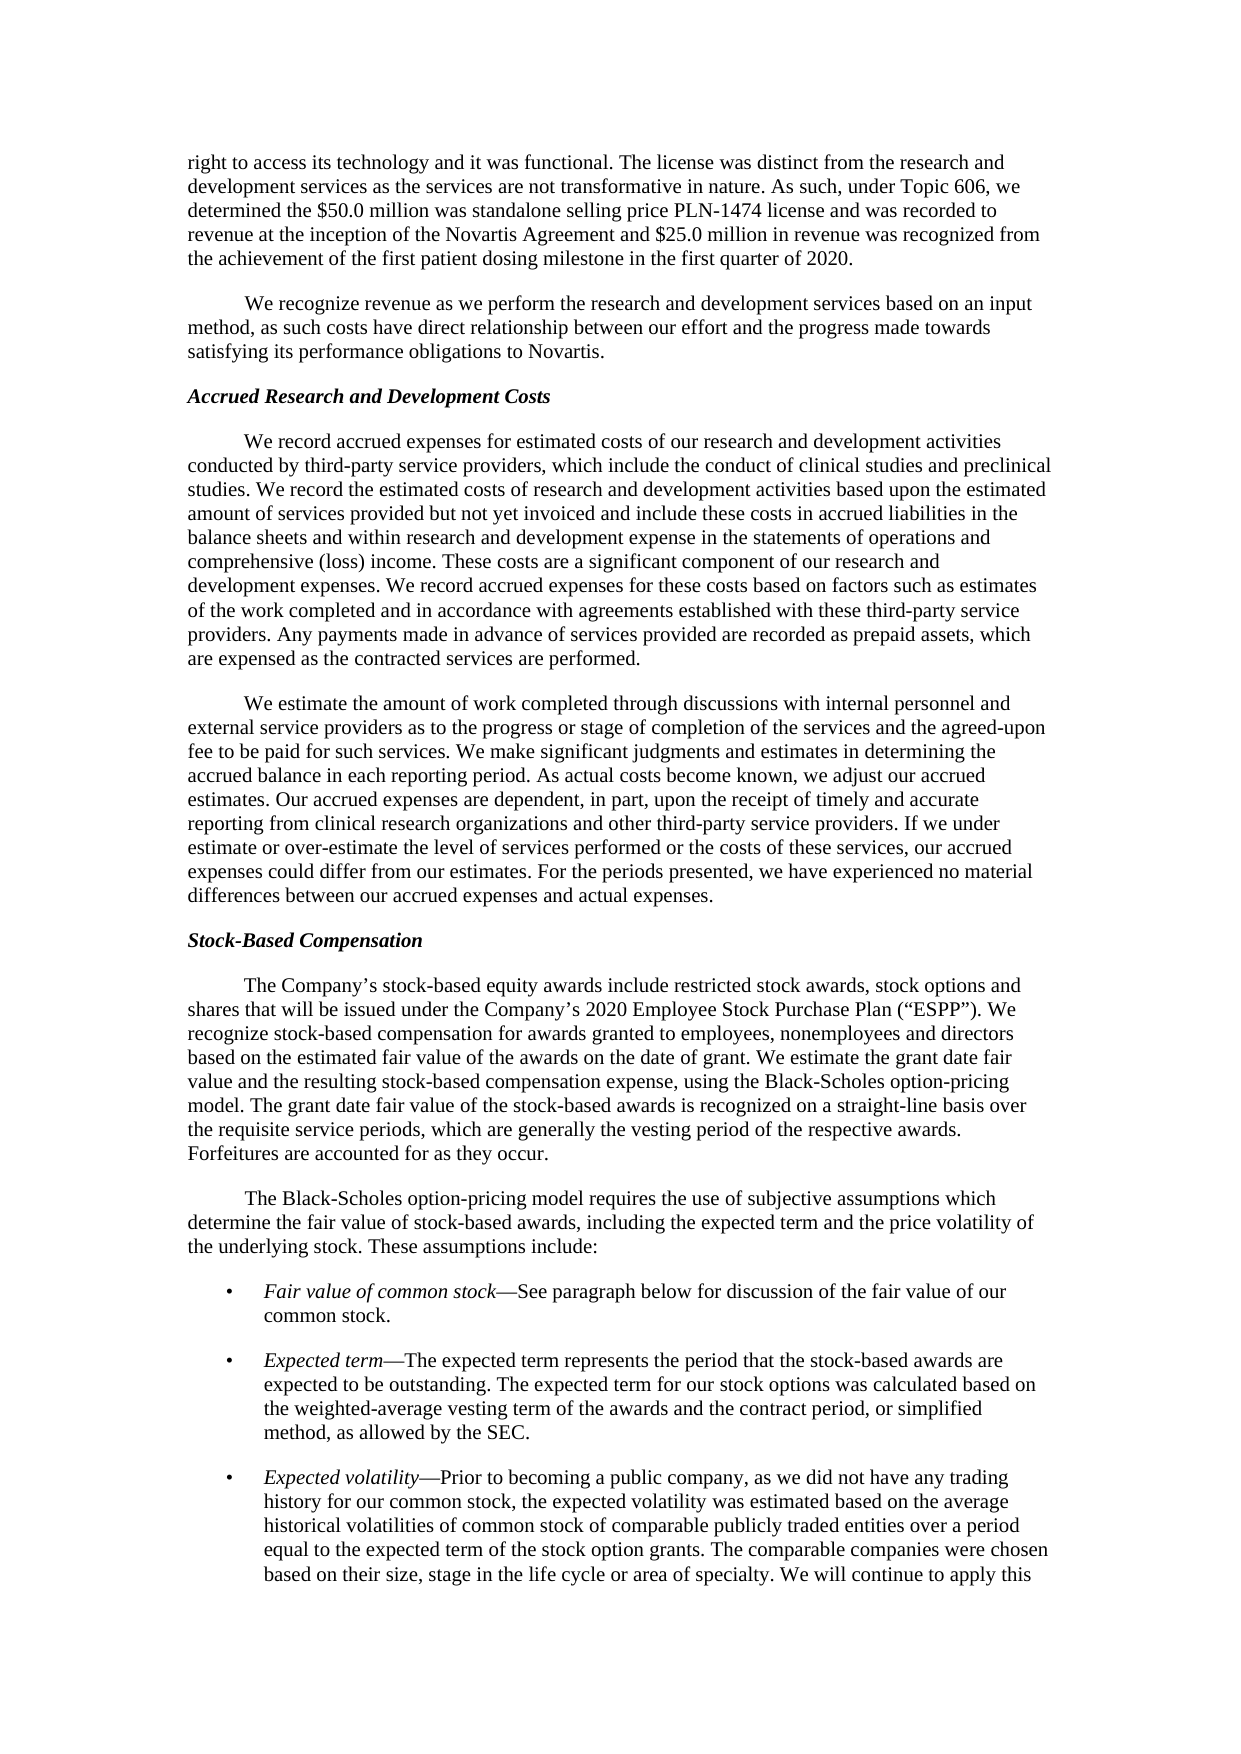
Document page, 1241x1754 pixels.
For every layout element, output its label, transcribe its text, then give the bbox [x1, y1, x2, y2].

text We estimate the amount of work completed through discussions with internal personnel and external service providers as to the progress or stage of completion of the services and the agreed-upon fee to be paid for such services. We make significant judgments and estimates in determining the accrued balance in each reporting period. As actual costs become known, we adjust our accrued estimates. Our accrued expenses are dependent, in part, upon the receipt of timely and accurate reporting from clinical research organizations and other third-party service providers. If we under estimate or over-estimate the level of services performed or the costs of these services, our accrued expenses could differ from our estimates. For the periods presented, we have experienced no material differences between our accrued expenses and actual expenses. [187, 691, 1053, 907]
text Stock-Based Compensation [187, 928, 1053, 952]
text We record accrued expenses for estimated costs of our research and development activities conducted by third-party service providers, which include the conduct of clinical studies and preclinical studies. We record the estimated costs of research and development activities based upon the estimated amount of services provided but not yet invoiced and include these costs in accrued liabilities in the balance sheets and within research and development expense in the statements of operations and comprehensive (loss) income. These costs are a significant component of our research and development expenses. We record accrued expenses for these costs based on factors such as estimates of the work completed and in accordance with agreements established with these third-party service providers. Any payments made in advance of services provided are recorded as prepaid assets, which are expensed as the contracted services are performed. [187, 429, 1053, 670]
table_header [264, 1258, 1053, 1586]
text We recognize revenue as we perform the research and development services based on an input method, as such costs have direct relationship between our effort and the progress made towards satisfying its performance obligations to Novartis. [187, 291, 1053, 363]
text The Company’s stock-based equity awards include restricted stock awards, stock options and shares that will be issued under the Company’s 2020 Employee Stock Purchase Plan (“ESPP”). We recognize stock-based compensation for awards granted to employees, nonemployees and directors based on the estimated fair value of the awards on the date of grant. We estimate the grant date fair value and the resulting stock-based compensation expense, using the Black-Scholes option-pricing model. The grant date fair value of the stock-based awards is recognized on a straight-line basis over the requisite service periods, which are generally the vesting period of the respective awards. Forfeitures are accounted for as they occur. [187, 973, 1053, 1165]
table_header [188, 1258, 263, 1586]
text The Black-Scholes option-pricing model requires the use of subjective assumptions which determine the fair value of stock-based awards, including the expected term and the price volatility of the underlying stock. These assumptions include: [187, 1186, 1053, 1258]
text Accrued Research and Development Costs [187, 384, 1053, 408]
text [187, 150, 1053, 270]
